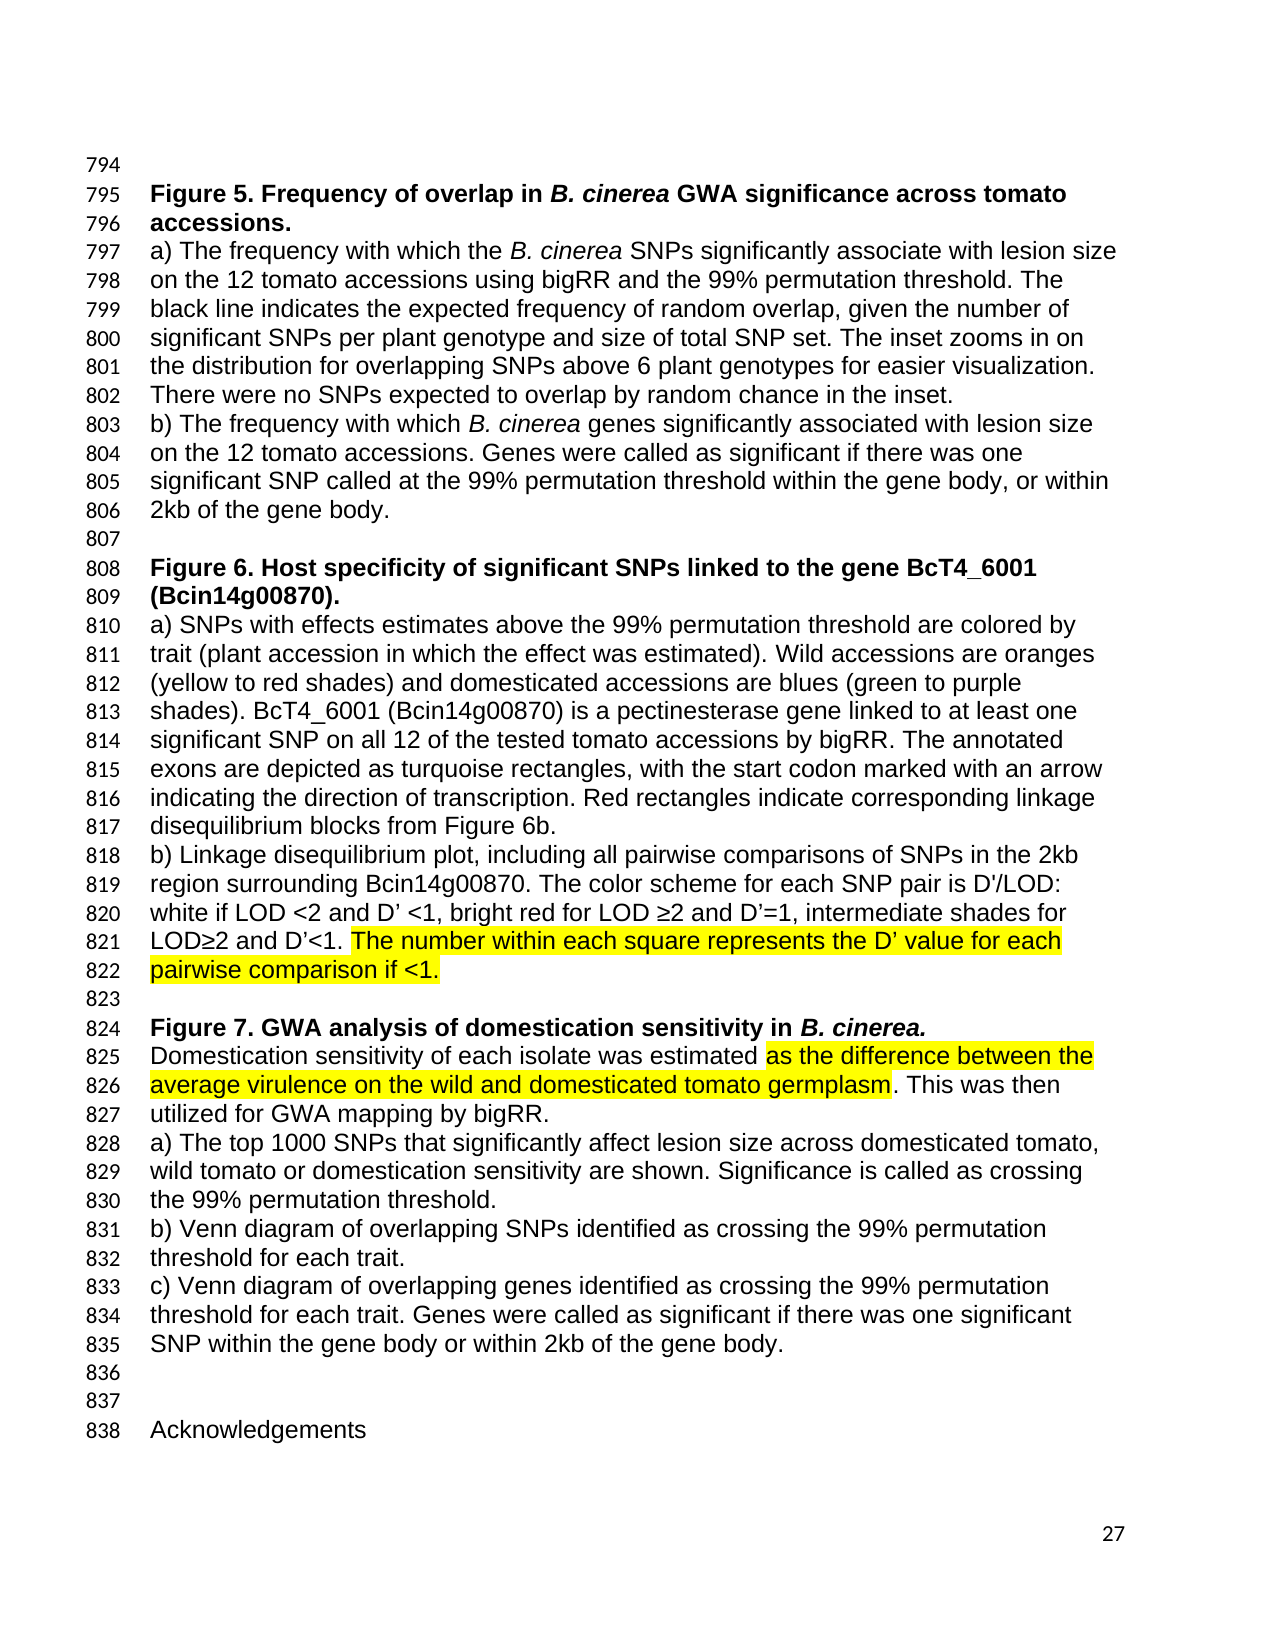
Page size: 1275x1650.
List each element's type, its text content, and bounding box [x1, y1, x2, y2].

text a) SNPs with effects estimates above the 99% permutation threshold are colored by trait (plant accession in which the effect was estimated). Wild accessions are oranges (yellow to red shades) and domesticated accessions are blues (green to purple shades). BcT4_6001 (Bcin14g00870) is a pectinesterase gene linked to at least one significant SNP on all 12 of the tested tomato accessions by bigRR. The annotated exons are depicted as turquoise rectangles, with the start codon marked with an arrow indicating the direction of transcription. Red rectangles indicate corresponding linkage disequilibrium blocks from Figure 6b. [150, 610, 1125, 840]
text a) The top 1000 SNPs that significantly affect lesion size across domesticated tomato, wild tomato or domestication sensitivity are shown. Significance is called as crossing the 99% permutation threshold. [150, 1127, 1125, 1214]
text b) The frequency with which B. cinerea genes significantly associated with lesion size on the 12 tomato accessions. Genes were called as significant if there was one significant SNP called at the 99% permutation threshold within the gene body, or within 2kb of the gene body. [150, 409, 1125, 524]
text Figure 7. GWA analysis of domestication sensitivity in B. cinerea. [150, 1012, 1125, 1041]
text Figure 5. Frequency of overlap in B. cinerea GWA significance across tomato accessions. [150, 179, 1125, 236]
text Acknowledgements [150, 1415, 1125, 1444]
text b) Linkage disequilibrium plot, including all pairwise comparisons of SNPs in the 2kb region surrounding Bcin14g00870. The color scheme for each SNP pair is D'/LOD: white if LOD <2 and D’ <1, bright red for LOD ≥2 and D’=1, intermediate shades for LOD≥2 and D’<1. The number within each square represents the D’ value for each pairwise comparison if <1. [150, 840, 1125, 984]
text a) The frequency with which the B. cinerea SNPs significantly associate with lesion size on the 12 tomato accessions using bigRR and the 99% permutation threshold. The black line indicates the expected frequency of random overlap, given the number of significant SNPs per plant genotype and size of total SNP set. The inset zooms in on the distribution for overlapping SNPs above 6 plant genotypes for easier visualization. There were no SNPs expected to overlap by random chance in the inset. [150, 236, 1125, 409]
text b) Venn diagram of overlapping SNPs identified as crossing the 99% permutation threshold for each trait. [150, 1214, 1125, 1271]
text Figure 6. Host specificity of significant SNPs linked to the gene BcT4_6001 (Bcin14g00870). [150, 552, 1125, 610]
text Domestication sensitivity of each isolate was estimated as the difference between the average virulence on the wild and domesticated tomato germplasm. This was then utilized for GWA mapping by bigRR. [150, 1041, 1125, 1127]
text c) Venn diagram of overlapping genes identified as crossing the 99% permutation threshold for each trait. Genes were called as significant if there was one significant SNP within the gene body or within 2kb of the gene body. [150, 1271, 1125, 1357]
